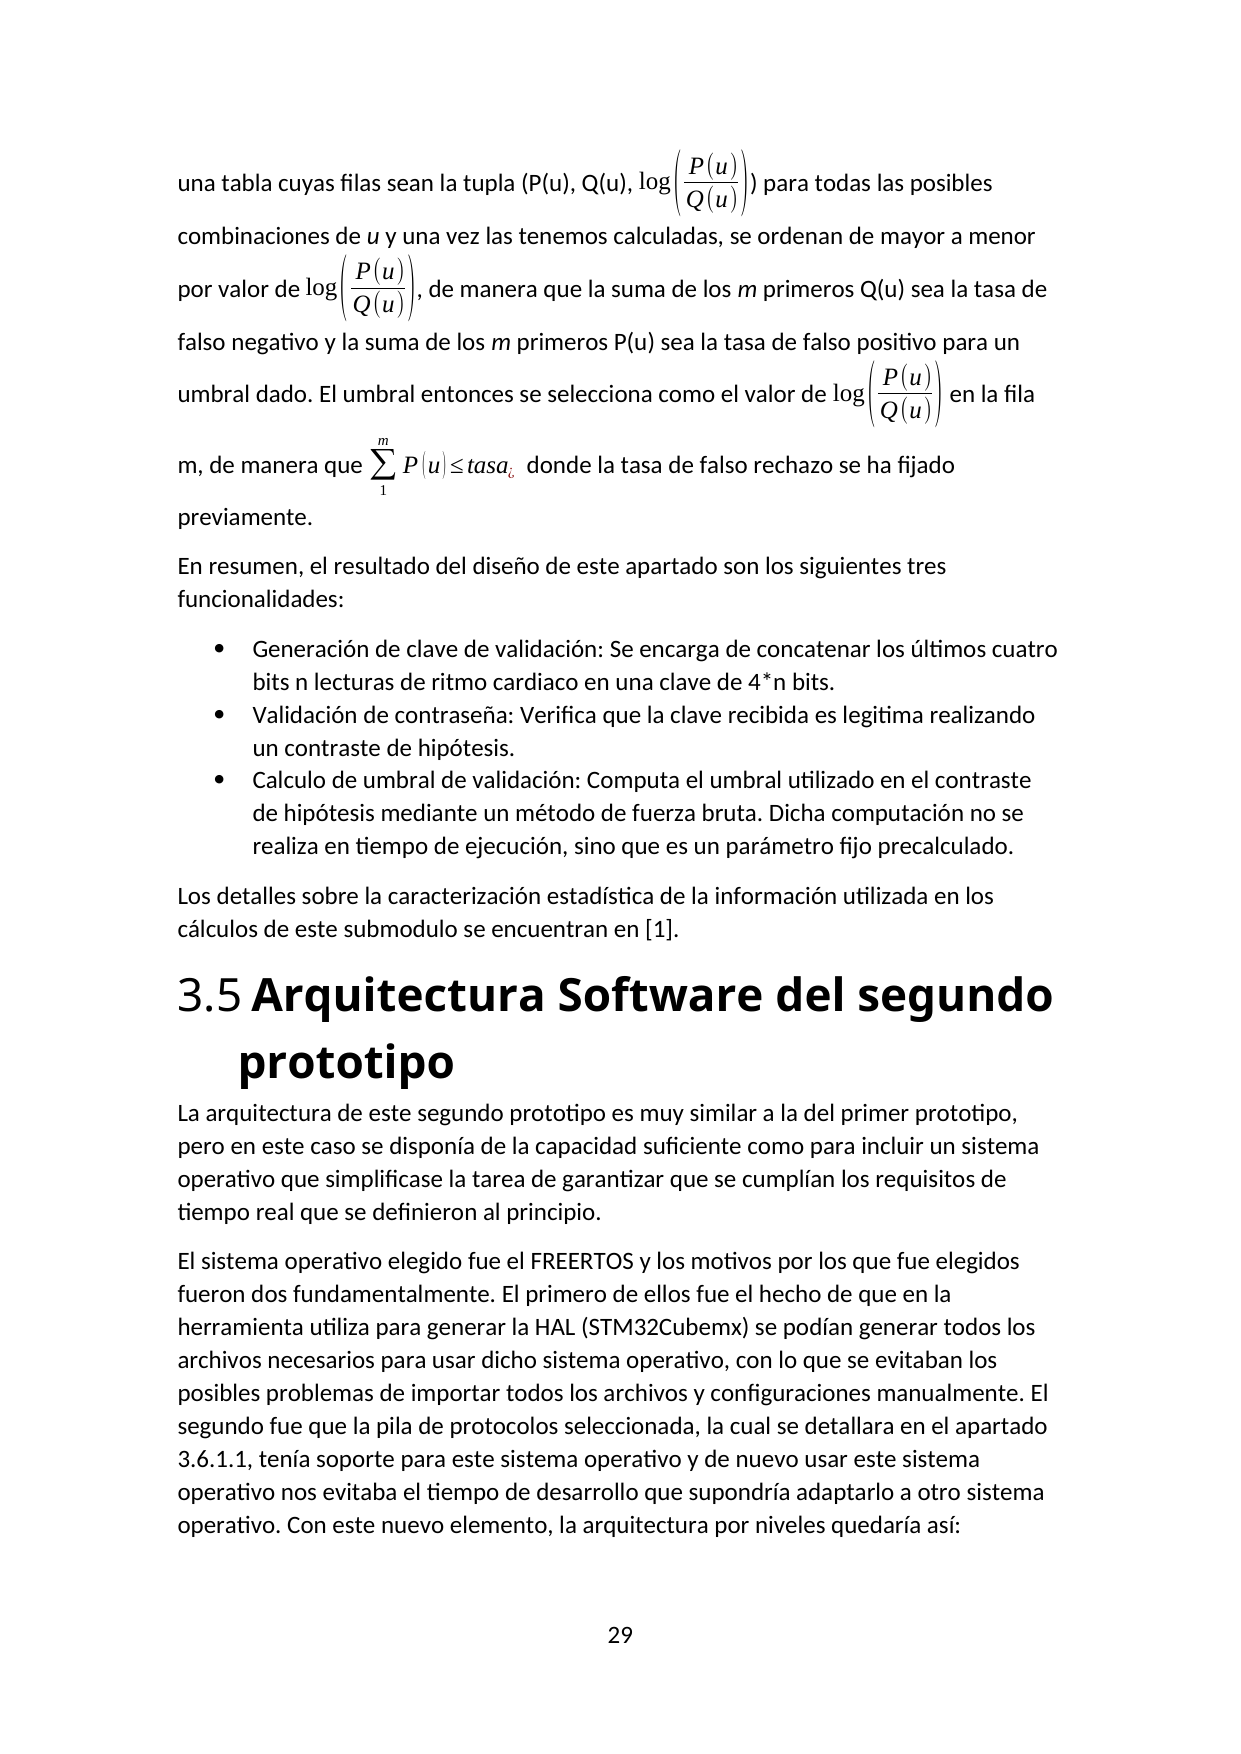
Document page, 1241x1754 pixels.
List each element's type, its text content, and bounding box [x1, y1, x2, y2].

text El sistema operativo elegido fue el FREERTOS y los motivos por los que fue elegidos fueron dos fundamentalmente. El primero de ellos fue el hecho de que en la herramienta utiliza para generar la HAL (STM32Cubemx) se podían generar todos los archivos necesarios para usar dicho sistema operativo, con lo que se evitaban los posibles problemas de importar todos los archivos y configuraciones manualmente. El segundo fue que la pila de protocolos seleccionada, la cual se detallara en el apartado 3.6.1.1, tenía soporte para este sistema operativo y de nuevo usar este sistema operativo nos evitaba el tiempo de desarrollo que supondría adaptarlo a otro sistema operativo. Con este nuevo elemento, la arquitectura por niveles quedaría así: [177, 1246, 1063, 1539]
list Validación de contraseña: Verifica que la clave recibida es legitima realizando un contraste de hipótesis. [215, 699, 1063, 762]
subtitle Arquitectura Software del segundo prototipo [177, 963, 1063, 1092]
list Calculo de umbral de validación: Computa el umbral utilizado en el contraste de hipótesis mediante un método de fuerza bruta. Dicha computación no se realiza en tiempo de ejecución, sino que es un parámetro fijo precalculado. [215, 765, 1063, 861]
text Los detalles sobre la caracterización estadística de la información utilizada en los cálculos de este submodulo se encuentran en [1]. [177, 880, 1063, 943]
list Generación de clave de validación: Se encarga de concatenar los últimos cuatro bits n lecturas de ritmo cardiaco en una clave de 4*n bits. [215, 633, 1063, 696]
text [177, 148, 1063, 531]
text La arquitectura de este segundo prototipo es muy similar a la del primer prototipo, pero en este caso se disponía de la capacidad suficiente como para incluir un sistema operativo que simplificase la tarea de garantizar que se cumplían los requisitos de tiempo real que se definieron al principio. [177, 1097, 1063, 1226]
text En resumen, el resultado del diseño de este apartado son los siguientes tres funcionalidades: [177, 551, 1063, 614]
